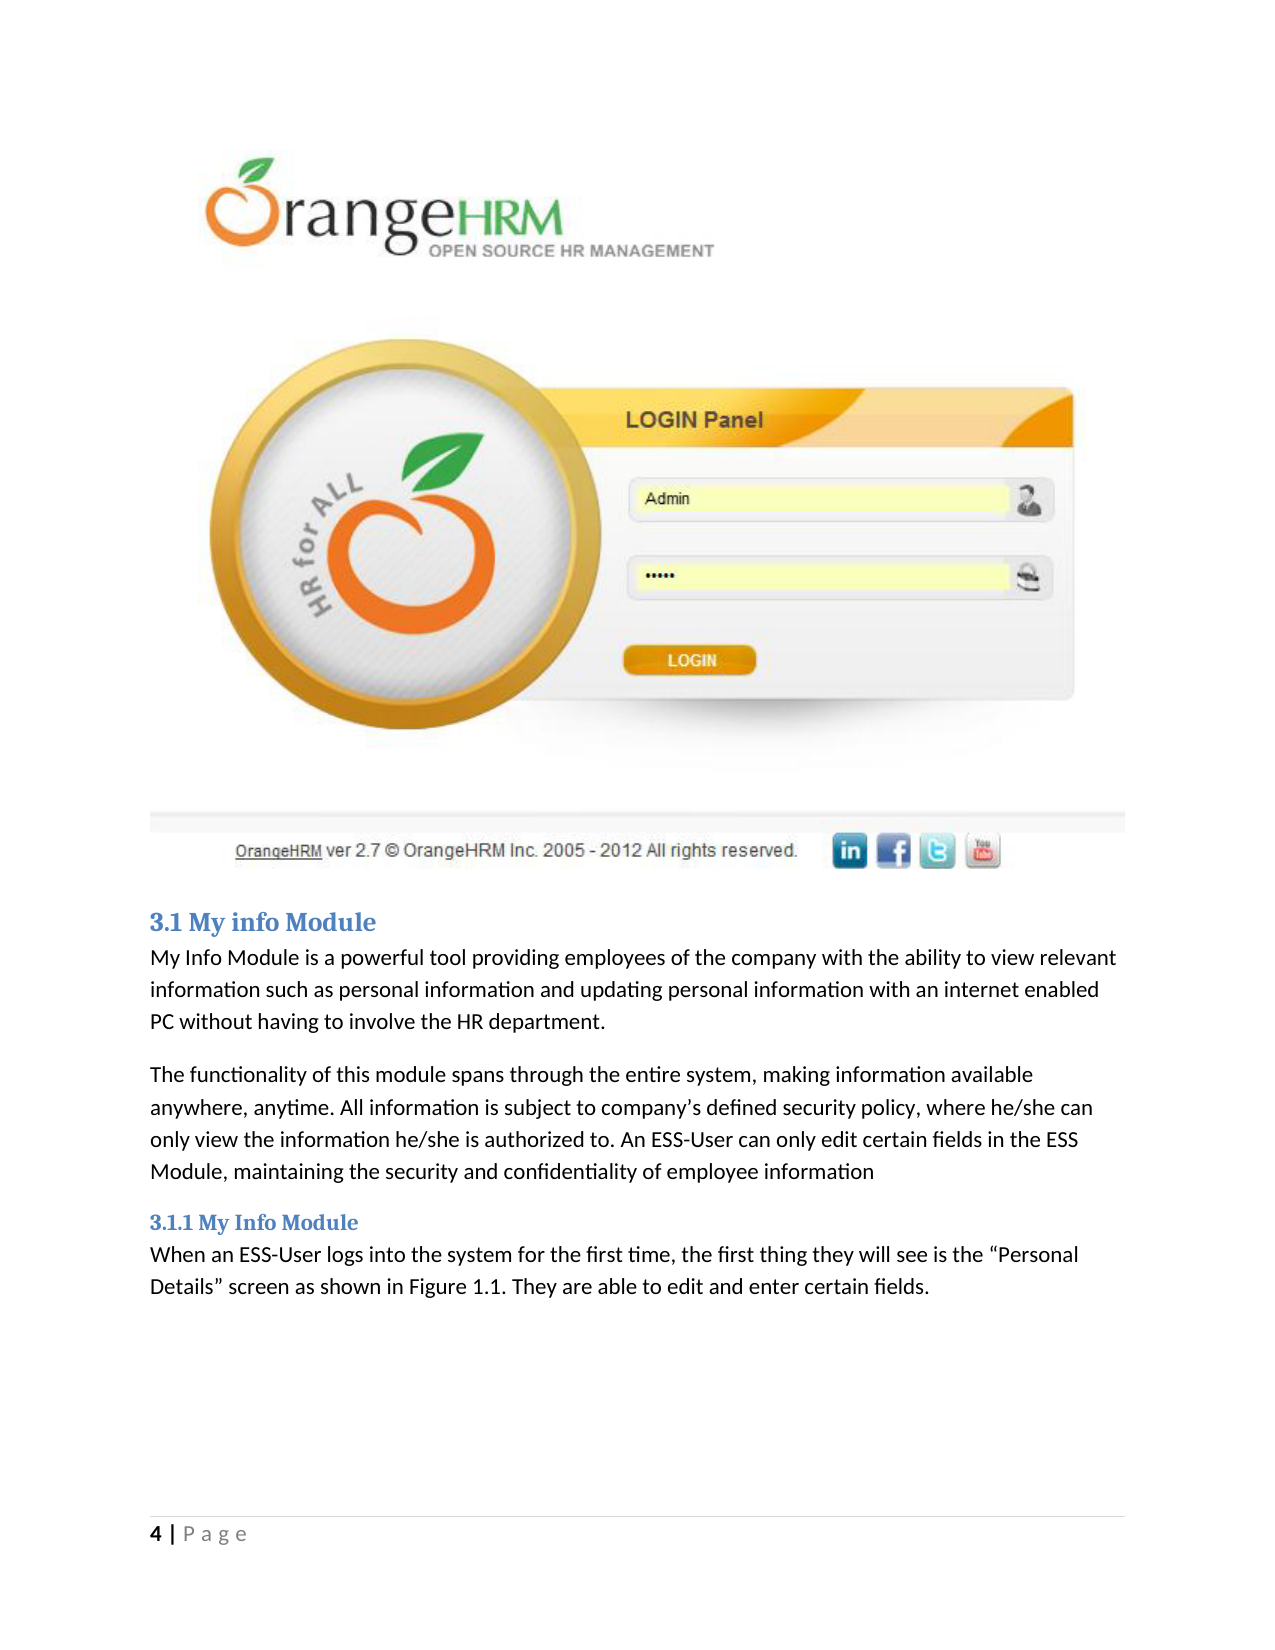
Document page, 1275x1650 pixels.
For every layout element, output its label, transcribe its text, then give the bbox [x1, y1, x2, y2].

text When an ESS-User logs into the system for the first time, the first thing they will see is the “Personal Details” screen as shown in Figure 1.1. They are able to edit and enter certain fields. [150, 1240, 1125, 1301]
text The functionality of this module spans through the entire system, making information available anywhere, anytime. All information is subject to company’s defined security policy, where he/she can only view the information he/she is authorized to. An ESS-User can only edit certain fields in the ESS Module, maintaining the security and confidentiality of employee information [150, 1061, 1125, 1185]
subtitle 3.1 My info Module [150, 907, 1125, 938]
text My Info Module is a powerful tool providing employees of the company with the ability to view relevant information such as personal information and updating personal information with an internet enabled PC without having to involve the HR department. [150, 943, 1125, 1036]
subtitle 3.1.1 My Info Module [150, 1210, 1125, 1236]
